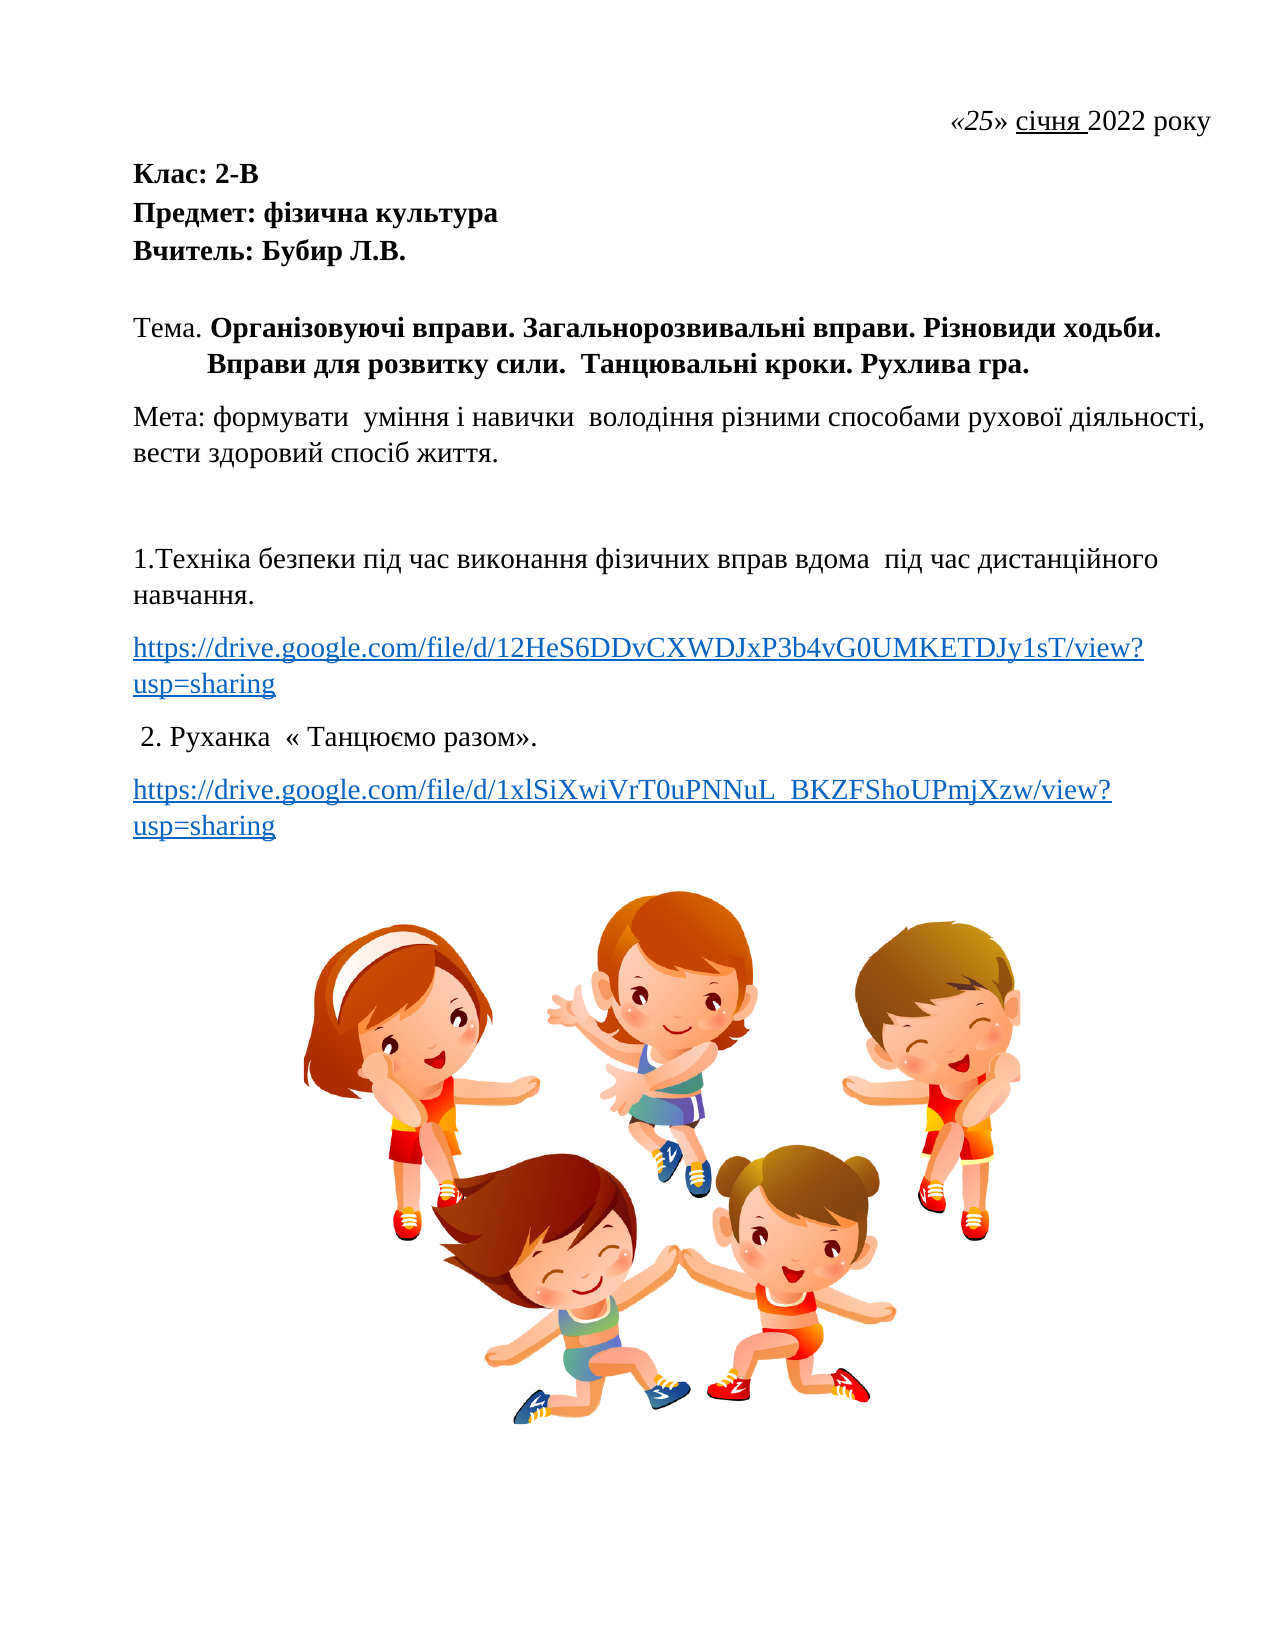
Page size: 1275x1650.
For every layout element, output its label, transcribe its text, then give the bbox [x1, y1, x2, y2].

text Вчитель: Бубир Л.В. [133, 233, 1211, 267]
text Предмет: фізична культура [133, 195, 1211, 228]
text 2. Руханка « Танцюємо разом». [133, 719, 1211, 753]
text «25» січня 2022 року [133, 103, 1211, 137]
text Тема. Організовуючі вправи. Загальнорозвивальні вправи. Різновиди ходьби. Вправи для розвитку сили. Танцювальні кроки. Рухлива гра. [133, 310, 1211, 380]
text https://drive.google.com/file/d/1xlSiXwiVrT0uPNNuL_BKZFShoUPmjXzw/view?usp=sharing [133, 772, 1211, 842]
text 1.Техніка безпеки під час виконання фізичних вправ вдома під час дистанційного навчання. [133, 541, 1211, 611]
text https://drive.google.com/file/d/12HeS6DDvCXWDJxP3b4vG0UMKETDJy1sT/view?usp=sharing [133, 630, 1211, 700]
text Мета: формувати уміння і навички володіння різними способами рухової діяльності, вести здоровий спосіб життя. [133, 399, 1211, 469]
text Клас: 2-В [133, 156, 1211, 190]
picture [301, 891, 1021, 1422]
